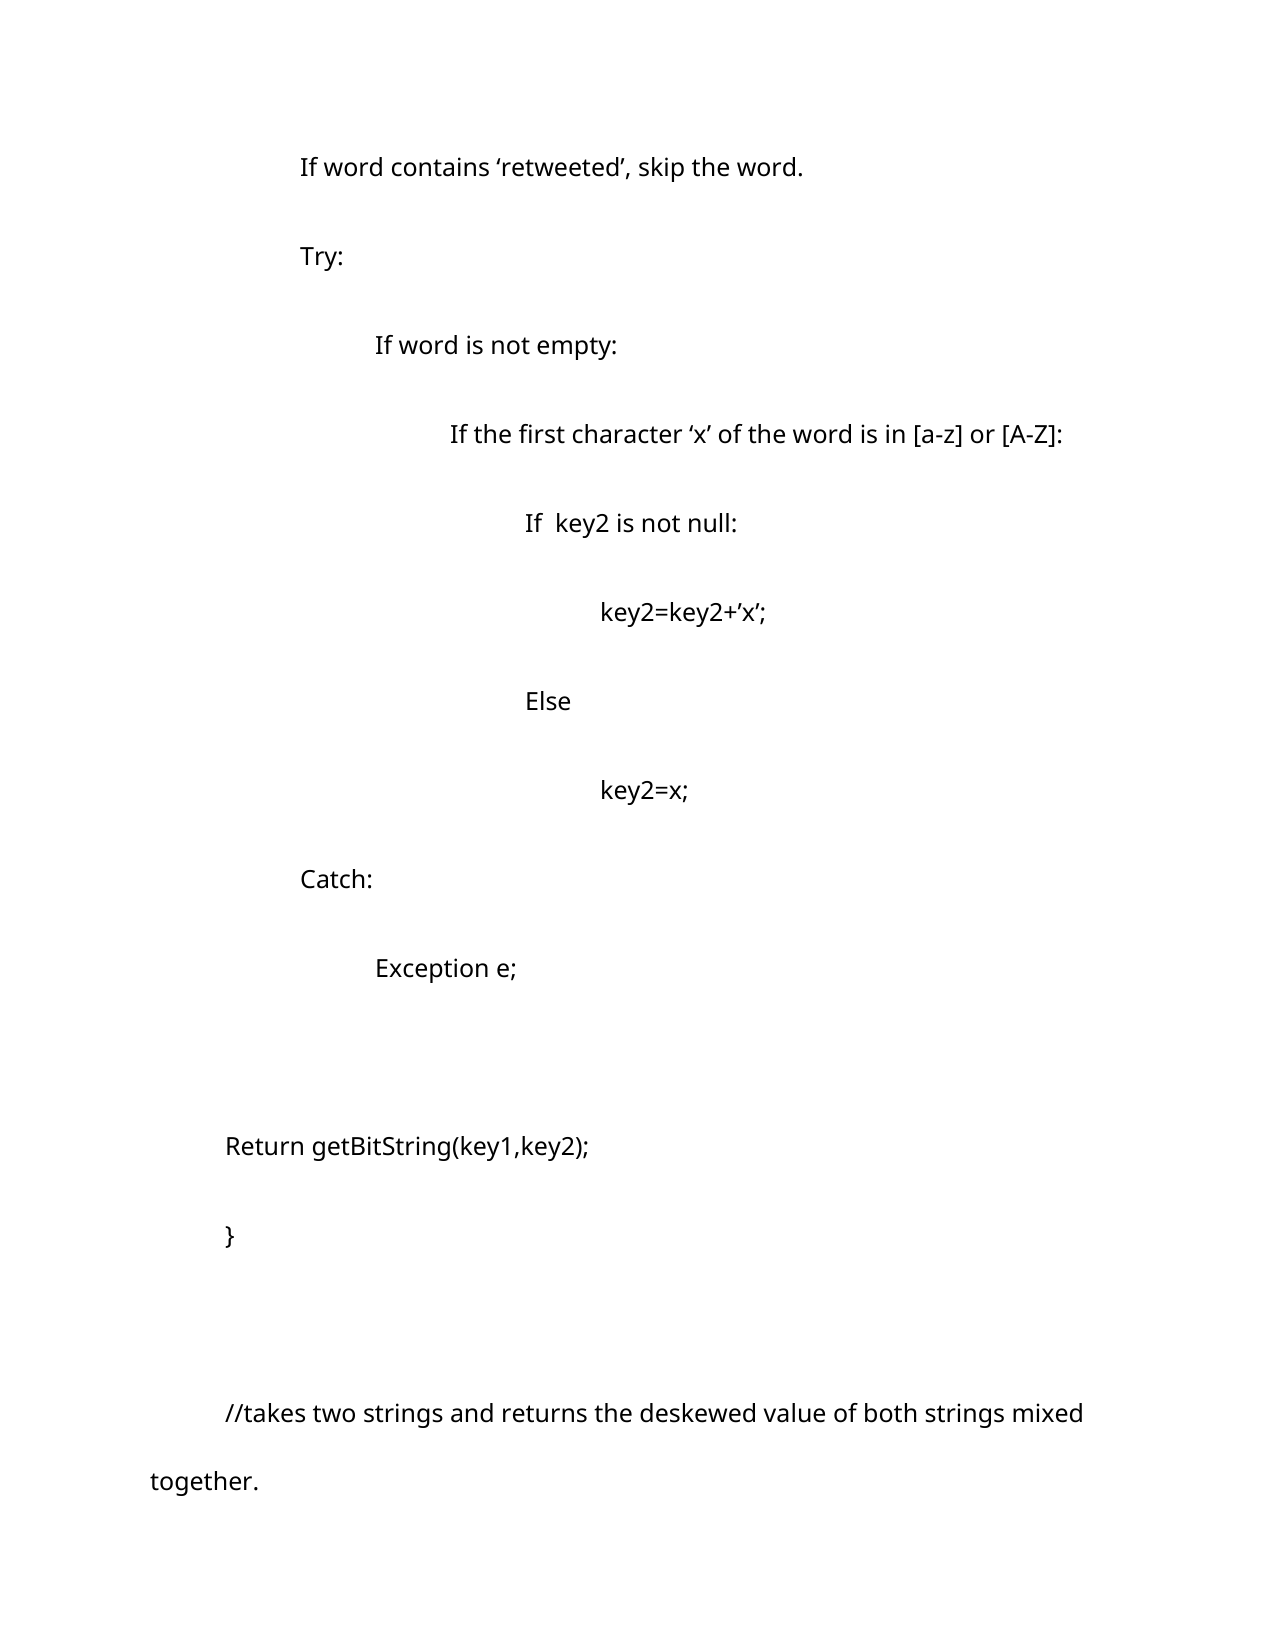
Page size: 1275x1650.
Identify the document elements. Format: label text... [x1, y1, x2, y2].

text If word contains ‘retweeted’, skip the word. [225, 150, 1125, 184]
text Else [225, 684, 1125, 718]
text } [150, 1217, 1125, 1252]
text If key2 is not null: [225, 506, 1125, 540]
text Try: [225, 239, 1125, 273]
text key2=x; [225, 773, 1125, 807]
text Catch: [225, 862, 1125, 896]
text Exception e; [225, 951, 1125, 985]
text If the first character ‘x’ of the word is in [a-z] or [A-Z]: [225, 417, 1125, 451]
text If word is not empty: [225, 328, 1125, 362]
text Return getBitString(key1,key2); [150, 1128, 1125, 1163]
text key2=key2+’x’; [225, 595, 1125, 629]
text //takes two strings and returns the deskewed value of both strings mixed together. [150, 1395, 1125, 1498]
